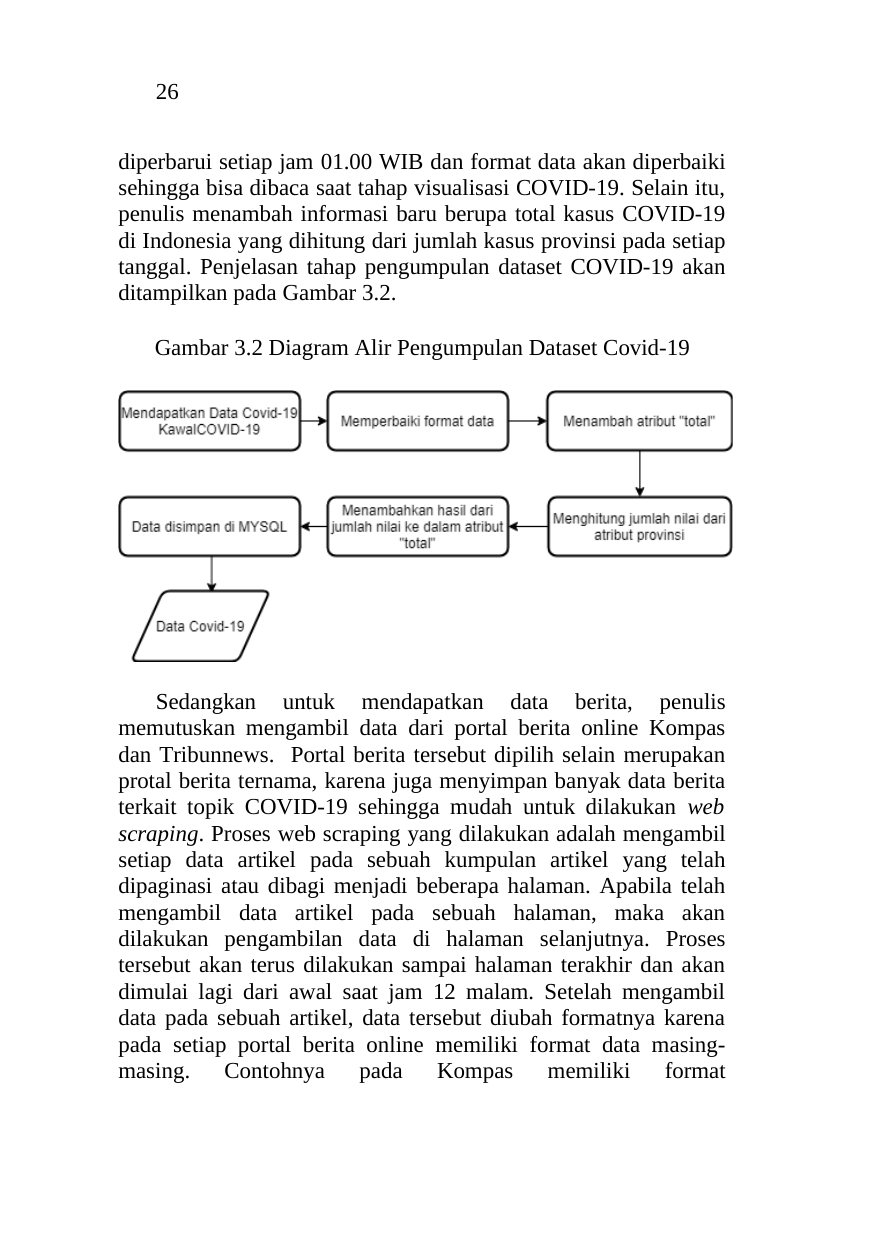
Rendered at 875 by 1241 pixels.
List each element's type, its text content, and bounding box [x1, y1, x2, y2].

text Gambar 3.2 Diagram Alir Pengumpulan Dataset Covid-19 [118, 334, 726, 360]
picture [118, 390, 733, 662]
